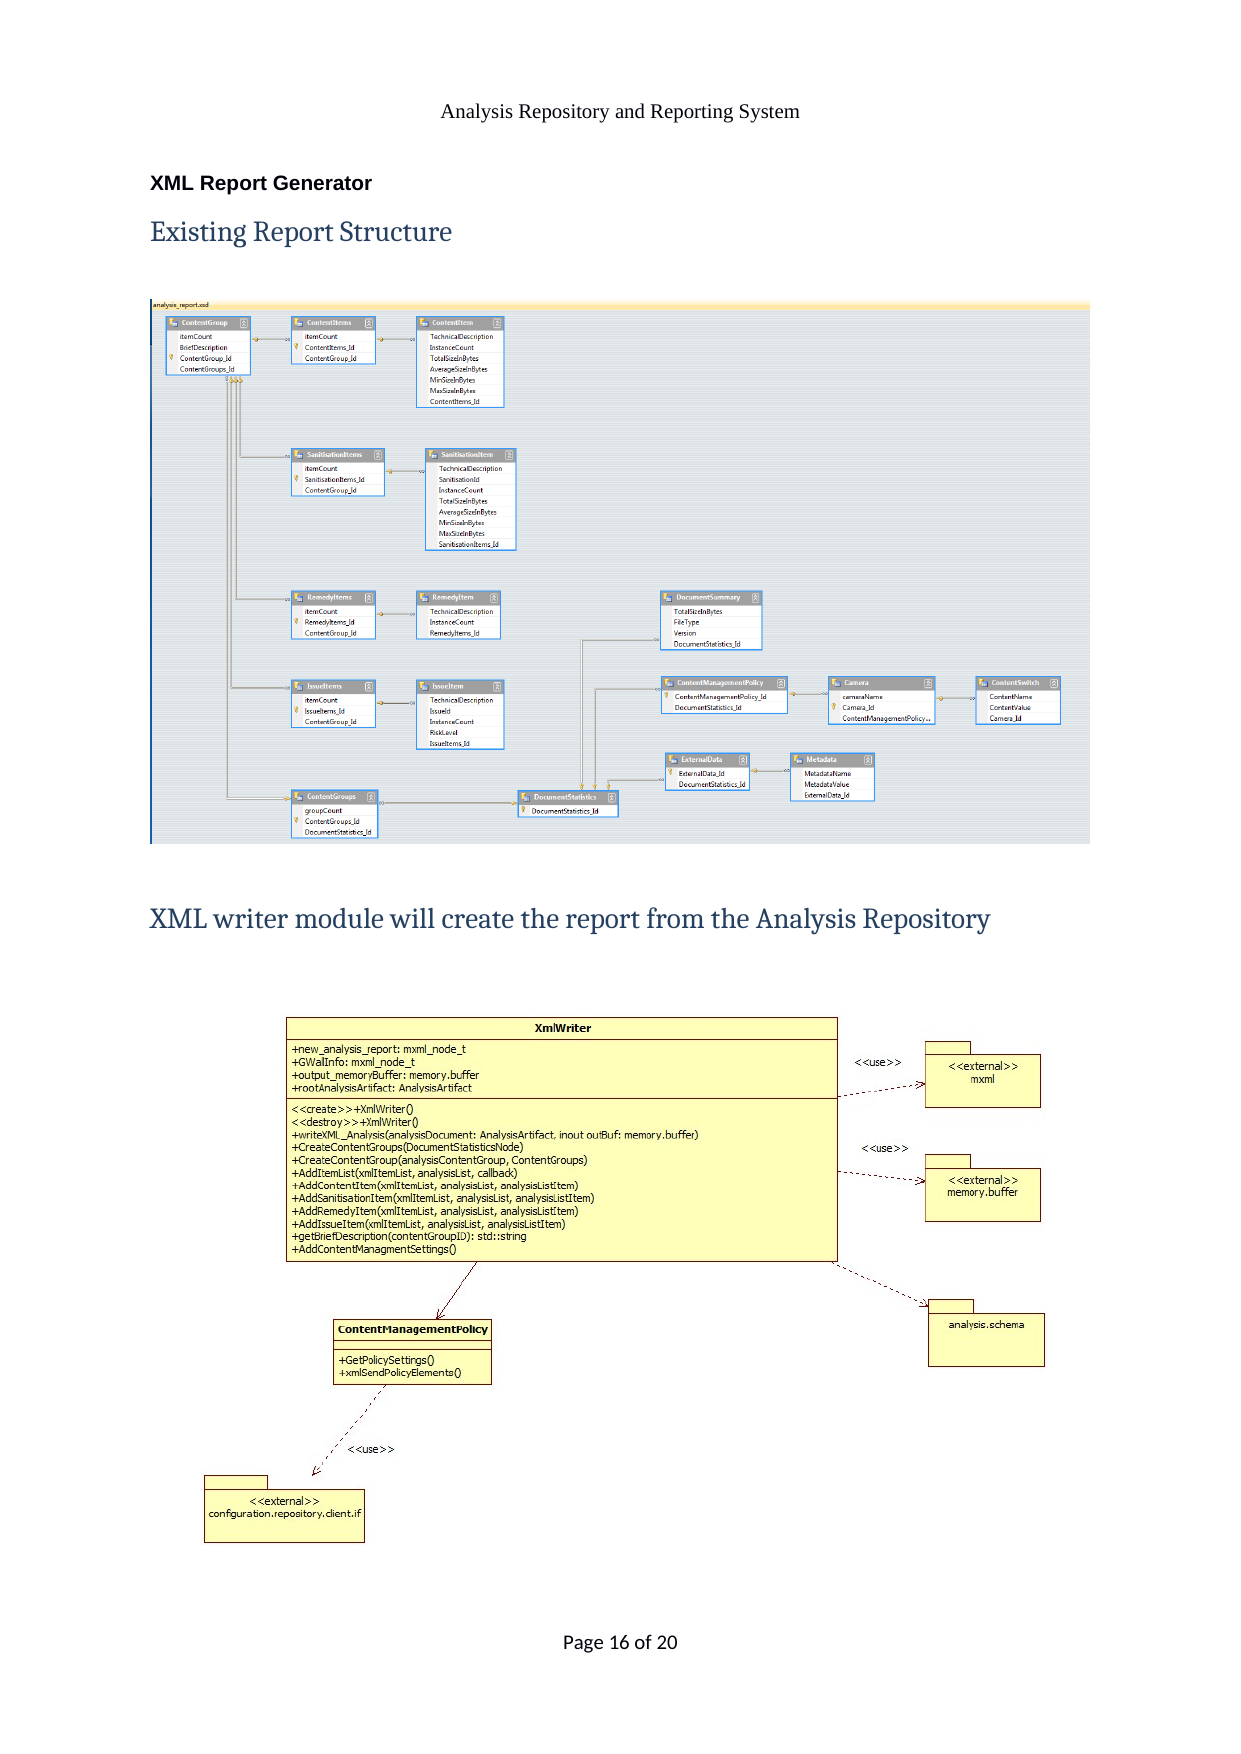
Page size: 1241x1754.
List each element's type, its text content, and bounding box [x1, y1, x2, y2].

picture [184, 997, 1064, 1562]
subtitle Existing Report Structure [150, 216, 1090, 249]
picture [150, 299, 1091, 844]
subtitle XML Report Generator [150, 171, 1090, 195]
subtitle XML writer module will create the report from the Analysis Repository [150, 903, 1090, 936]
